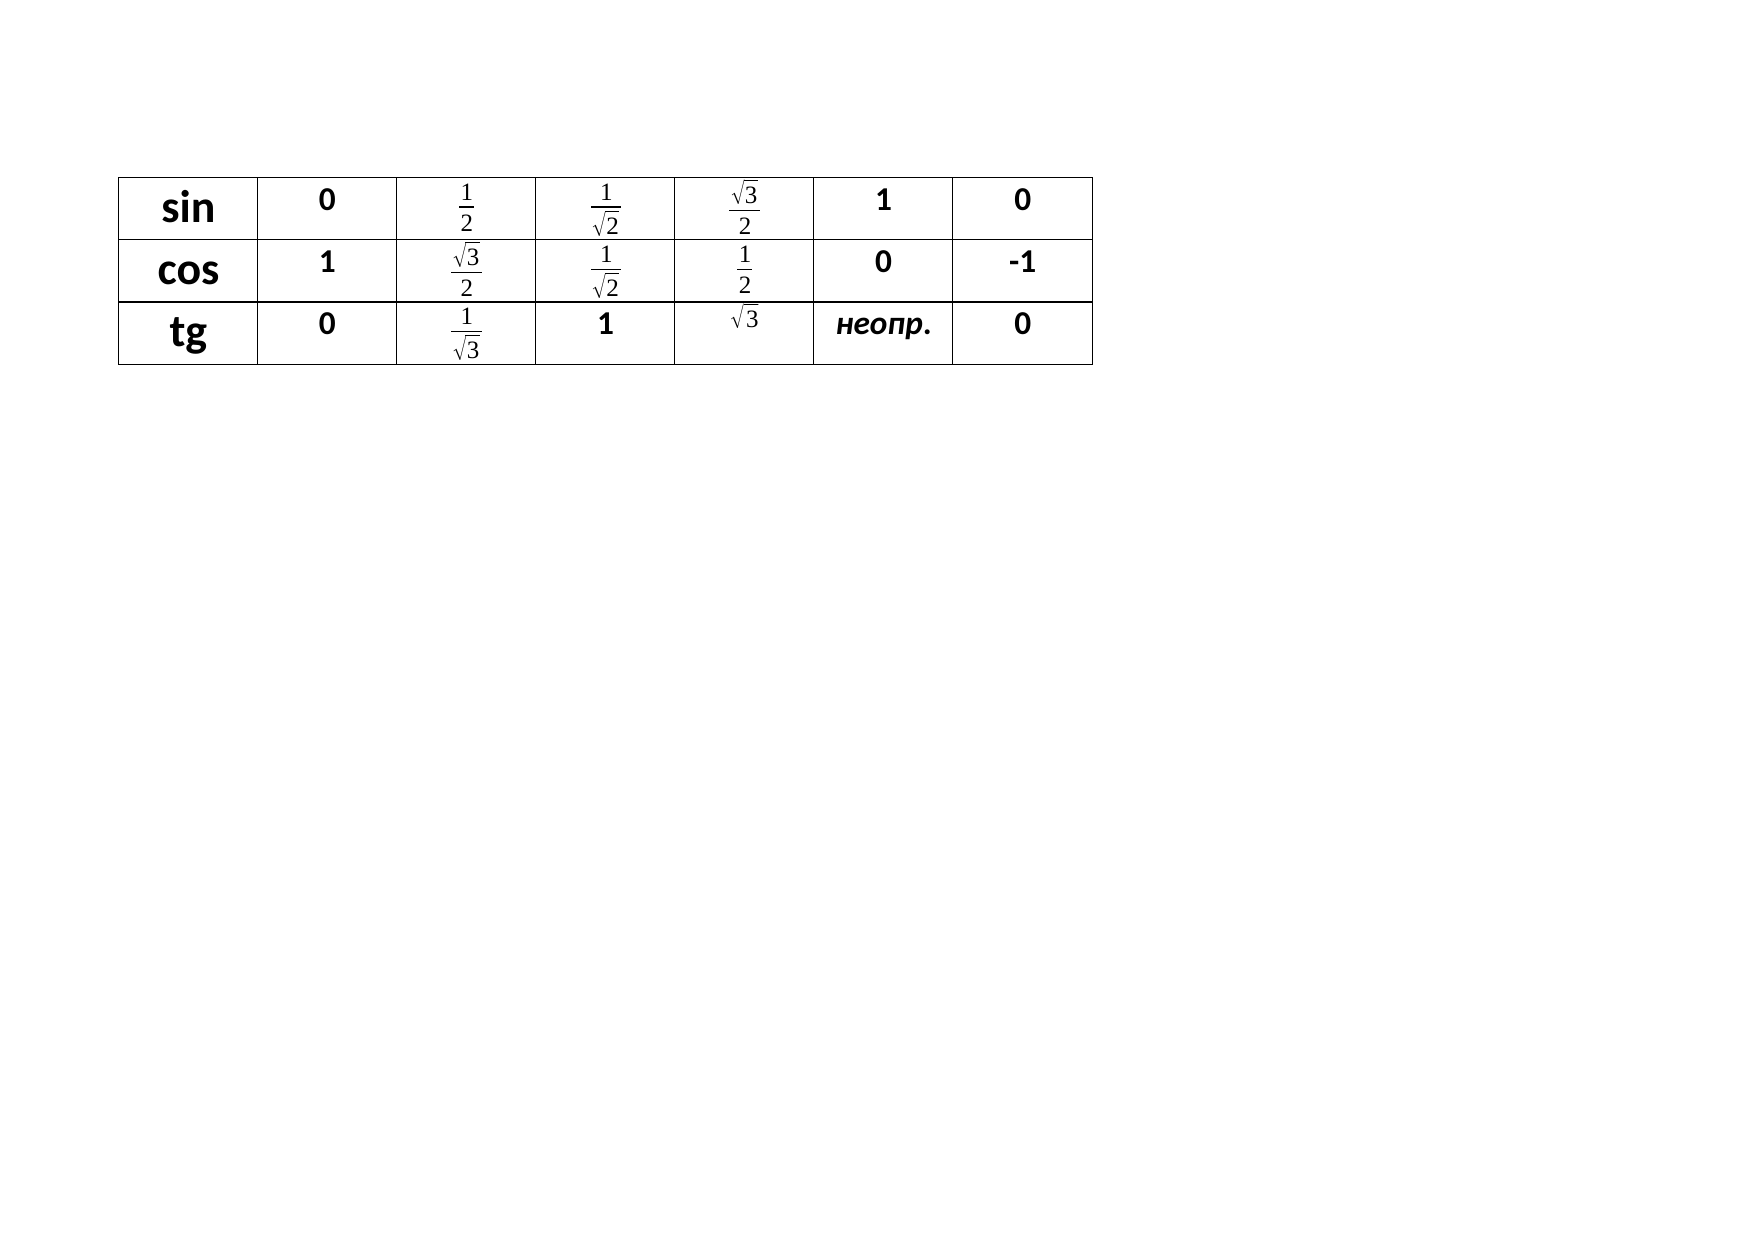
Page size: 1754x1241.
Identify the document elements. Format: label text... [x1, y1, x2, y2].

table_cell tg [119, 303, 257, 363]
table_cell [536, 178, 674, 239]
table_cell 0 [258, 178, 396, 239]
table_cell 1 [536, 303, 674, 363]
table_cell sin [119, 178, 257, 239]
table_cell -1 [953, 240, 1092, 301]
table_cell 1 [814, 178, 952, 239]
table_cell неопр. [814, 303, 952, 363]
table_cell 0 [814, 240, 952, 301]
table_cell [397, 303, 535, 363]
table_cell 0 [258, 303, 396, 363]
table_cell [397, 178, 535, 239]
table_cell 1 [258, 240, 396, 301]
table_cell 0 [953, 303, 1092, 363]
table_cell cos [119, 240, 257, 301]
table_cell [397, 240, 535, 301]
table_cell [536, 240, 674, 301]
table_cell [675, 303, 813, 363]
table_cell 0 [953, 178, 1092, 239]
table_cell [675, 240, 813, 301]
table_cell [675, 178, 813, 239]
